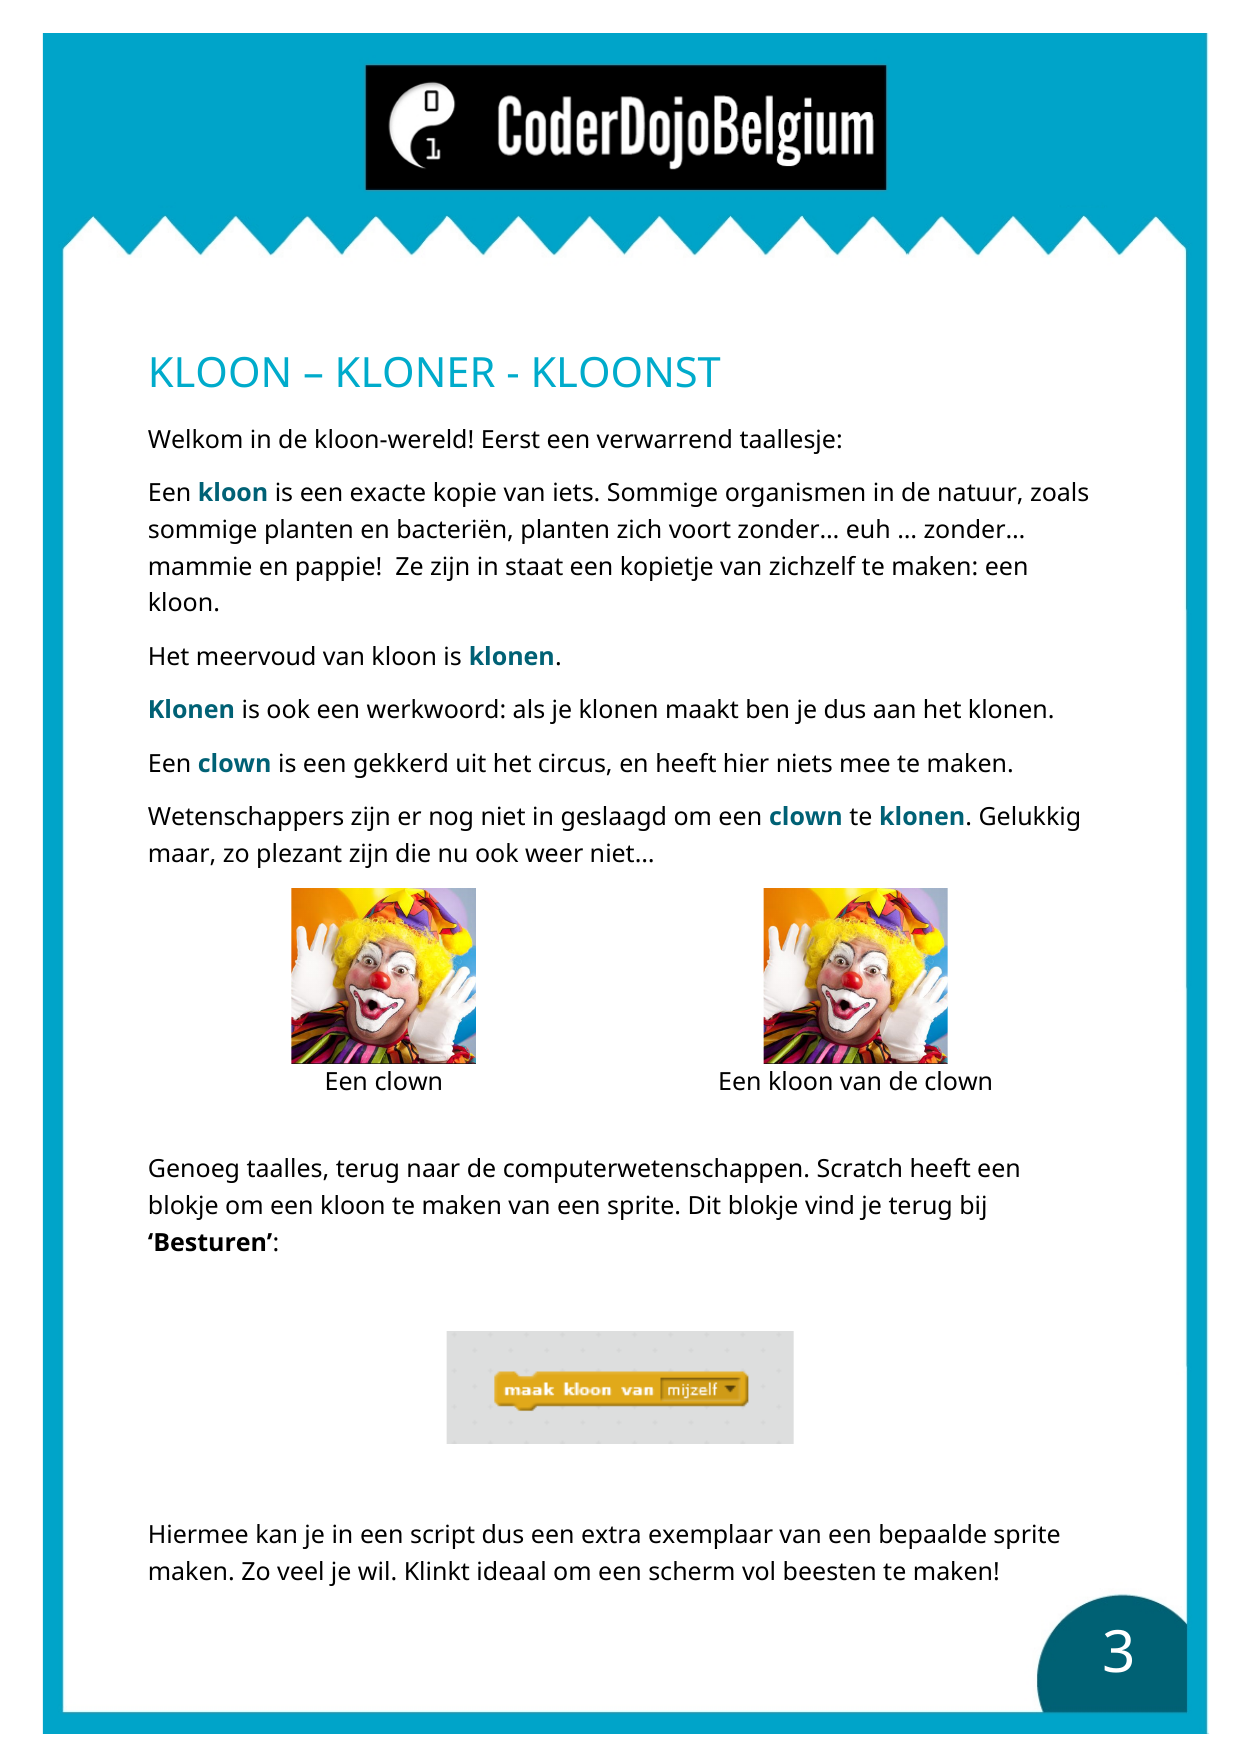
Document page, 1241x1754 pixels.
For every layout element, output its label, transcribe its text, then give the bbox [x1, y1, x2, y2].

text Een kloon is een exacte kopie van iets. Sommige organismen in de natuur, zoals sommige planten en bacteriën, planten zich voort zonder… euh … zonder… mammie en pappie! Ze zijn in staat een kopietje van zichzelf te maken: een kloon. [148, 475, 1093, 619]
text Een clown is een gekkerd uit het circus, en heeft hier niets mee te maken. [148, 745, 1093, 779]
subtitle KLOON – KLONER - KLOONST [148, 343, 1093, 400]
text Genoeg taalles, terug naar de computerwetenschappen. Scratch heeft een blokje om een kloon te maken van een sprite. Dit blokje vind je terug bij ‘Besturen’: [148, 1151, 1093, 1258]
text Het meervoud van kloon is klonen. [148, 638, 1093, 672]
text Hiermee kan je in een script dus een extra exemplaar van een bepaalde sprite maken. Zo veel je wil. Klinkt ideaal om een scherm vol beesten te maken! [148, 1517, 1093, 1587]
table_header Een kloon van de clown [620, 889, 1092, 1097]
picture [42, 33, 1203, 1734]
text Wetenschappers zijn er nog niet in geslaagd om een clown te klonen. Gelukkig maar, zo plezant zijn die nu ook weer niet… [148, 799, 1093, 869]
table_header Een clown [148, 889, 619, 1097]
text Klonen is ook een werkwoord: als je klonen maakt ben je dus aan het klonen. [148, 692, 1093, 726]
text Welkom in de kloon-wereld! Eerst een verwarrend taallesje: [148, 421, 1093, 455]
picture [1203, 33, 1210, 1734]
